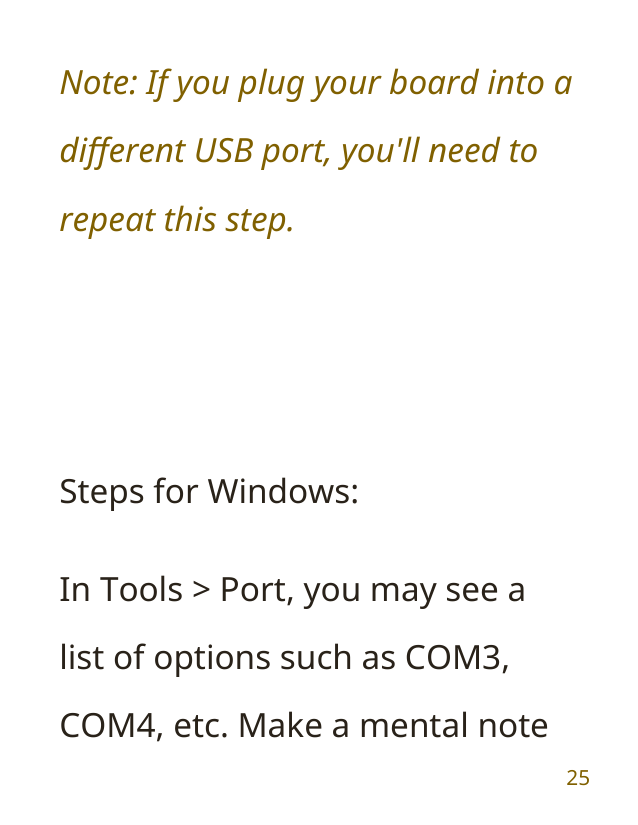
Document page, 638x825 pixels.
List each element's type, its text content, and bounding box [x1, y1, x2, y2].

text Steps for Windows: [59, 468, 578, 513]
text Note: If you plug your board into a different USB port, you'll need to repeat this step. [59, 59, 578, 241]
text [59, 565, 578, 747]
